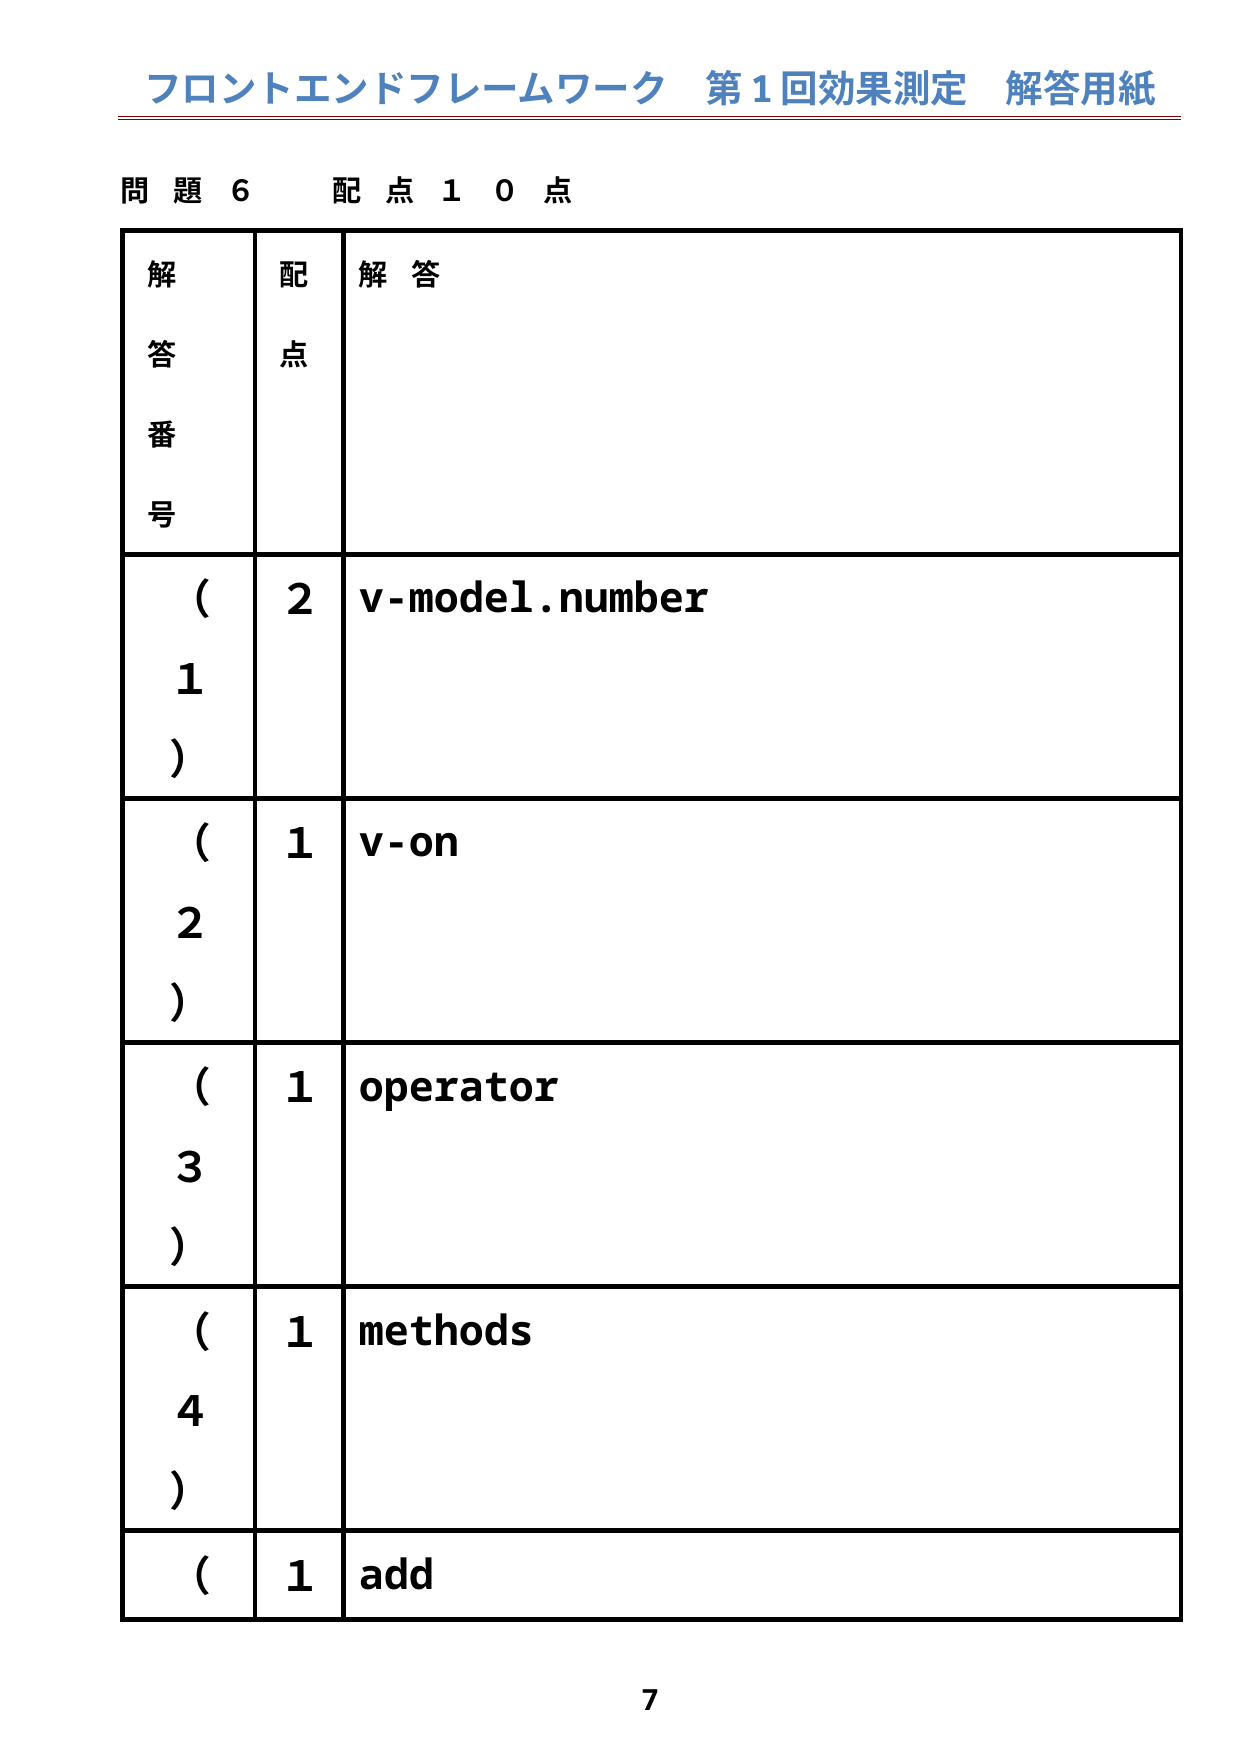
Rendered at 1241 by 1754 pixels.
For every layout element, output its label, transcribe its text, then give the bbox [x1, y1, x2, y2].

table_cell １ [257, 1533, 341, 1617]
table_cell add [346, 1533, 1179, 1617]
table_cell methods [346, 1289, 1179, 1528]
table_cell operator [346, 1045, 1179, 1284]
table_cell v-on [346, 801, 1179, 1040]
table_cell １ [257, 1289, 341, 1528]
table_header 配点 [257, 233, 341, 552]
table_cell （４） [125, 1289, 253, 1528]
table_cell （１） [125, 557, 253, 796]
table_header 解答番号 [125, 233, 253, 552]
table_cell １ [257, 1045, 341, 1284]
text 問題６ 配点１０点 [120, 148, 1179, 228]
table_header 解答 [346, 233, 1179, 552]
table_cell １ [257, 801, 341, 1040]
table_cell ２ [257, 557, 341, 796]
table_cell （３） [125, 1045, 253, 1284]
table_cell （５） [125, 1533, 253, 1617]
table_cell v-model.number [346, 557, 1179, 796]
table_cell （２） [125, 801, 253, 1040]
